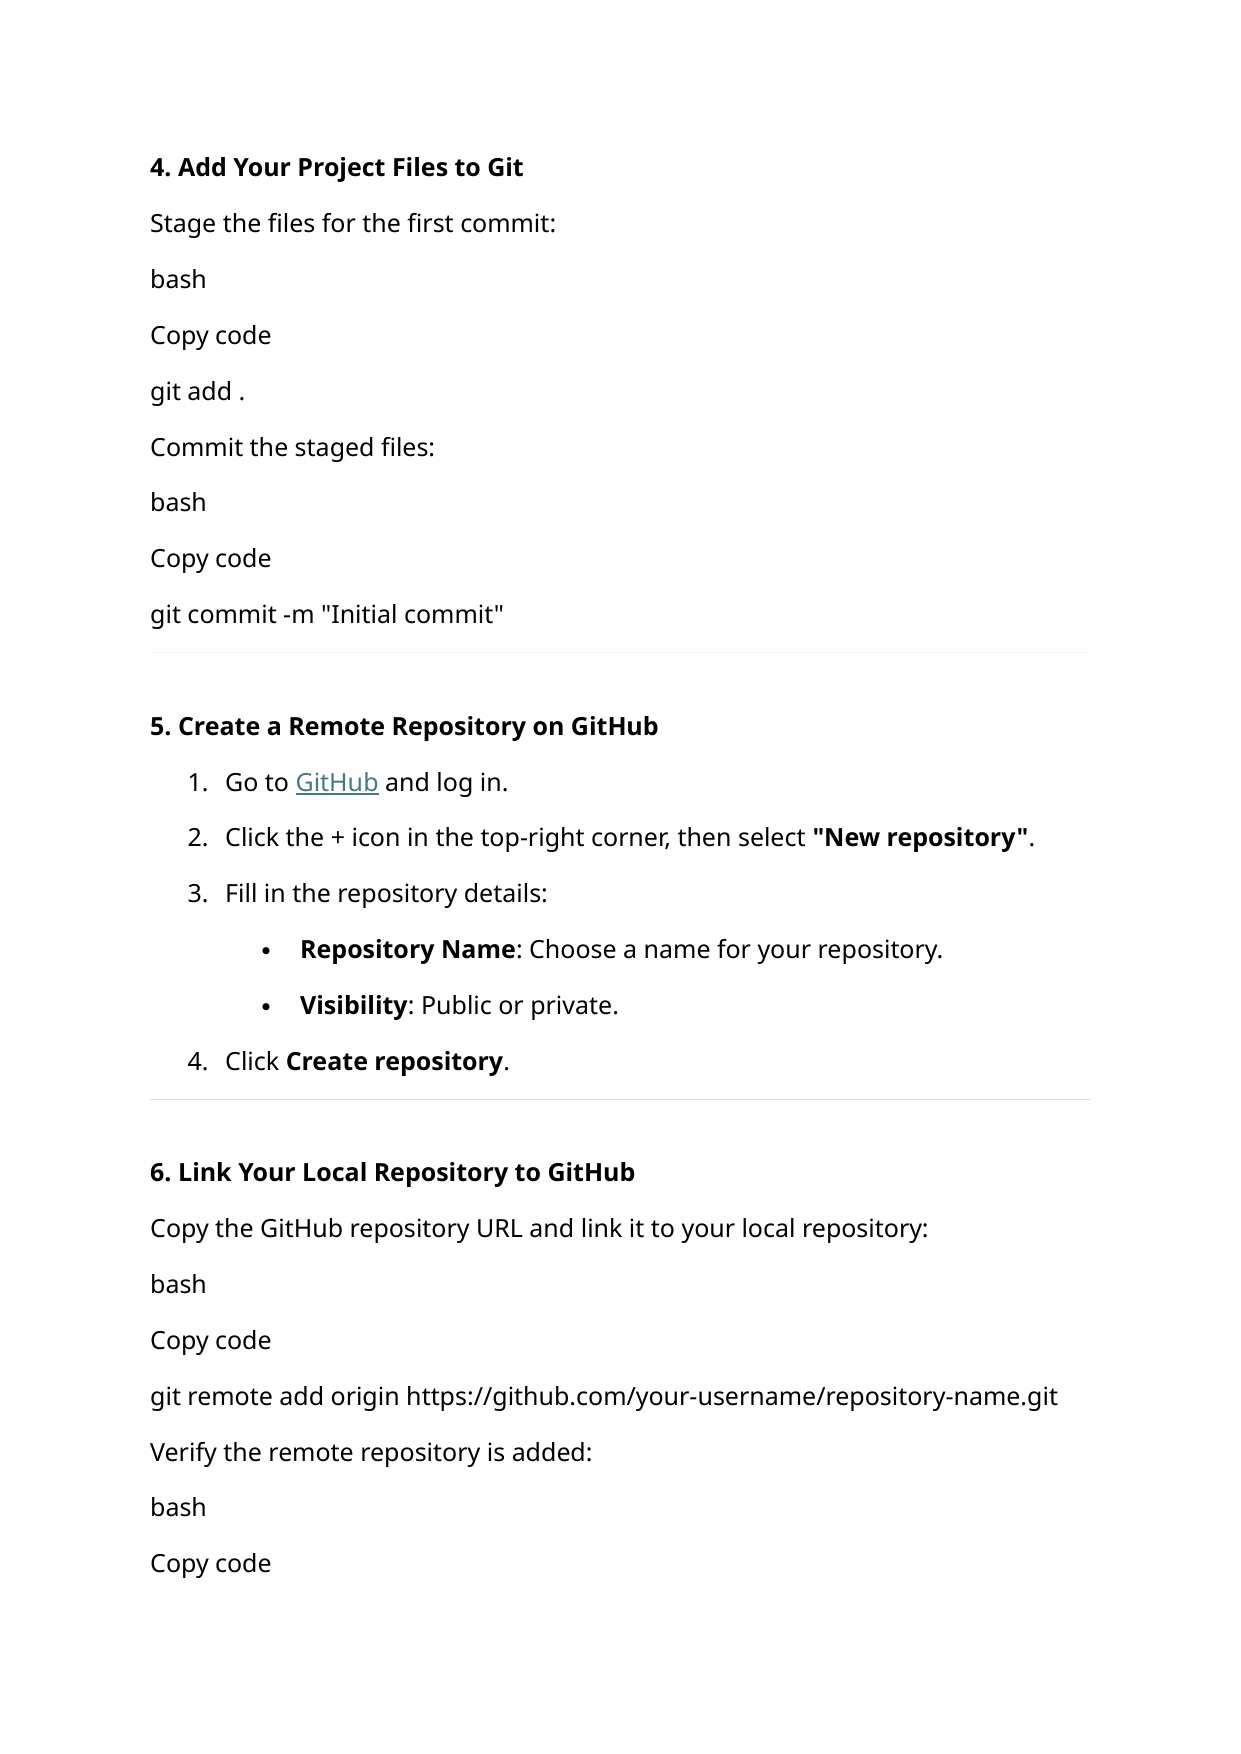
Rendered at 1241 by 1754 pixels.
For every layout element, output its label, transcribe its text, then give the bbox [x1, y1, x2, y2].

text git add . [150, 373, 1090, 407]
text Verify the remote repository is added: [150, 1434, 1090, 1468]
text Stage the files for the first commit: [150, 206, 1090, 240]
list Visibility: Public or private. [262, 987, 1090, 1022]
text bash [150, 262, 1090, 296]
text bash [150, 485, 1090, 519]
text Copy code [150, 1322, 1090, 1357]
text Commit the staged files: [150, 429, 1090, 463]
list Fill in the repository details: [187, 876, 1090, 910]
list Repository Name: Choose a name for your repository. [262, 932, 1090, 966]
text 5. Create a Remote Repository on GitHub [150, 708, 1090, 742]
text Copy code [150, 541, 1090, 575]
text bash [150, 1490, 1090, 1524]
text bash [150, 1267, 1090, 1301]
list Click Create repository. [187, 1043, 1090, 1077]
text Copy the GitHub repository URL and link it to your local repository: [150, 1211, 1090, 1245]
text Copy code [150, 1546, 1090, 1580]
list Click the + icon in the top-right corner, then select "New repository". [187, 820, 1090, 854]
list Go to GitHub and log in. [187, 764, 1090, 798]
text git remote add origin https://github.com/your-username/repository-name.git [150, 1378, 1090, 1412]
text 6. Link Your Local Repository to GitHub [150, 1155, 1090, 1189]
text 4. Add Your Project Files to Git [150, 150, 1090, 184]
text Copy code [150, 317, 1090, 352]
text git commit -m "Initial commit" [150, 597, 1090, 631]
